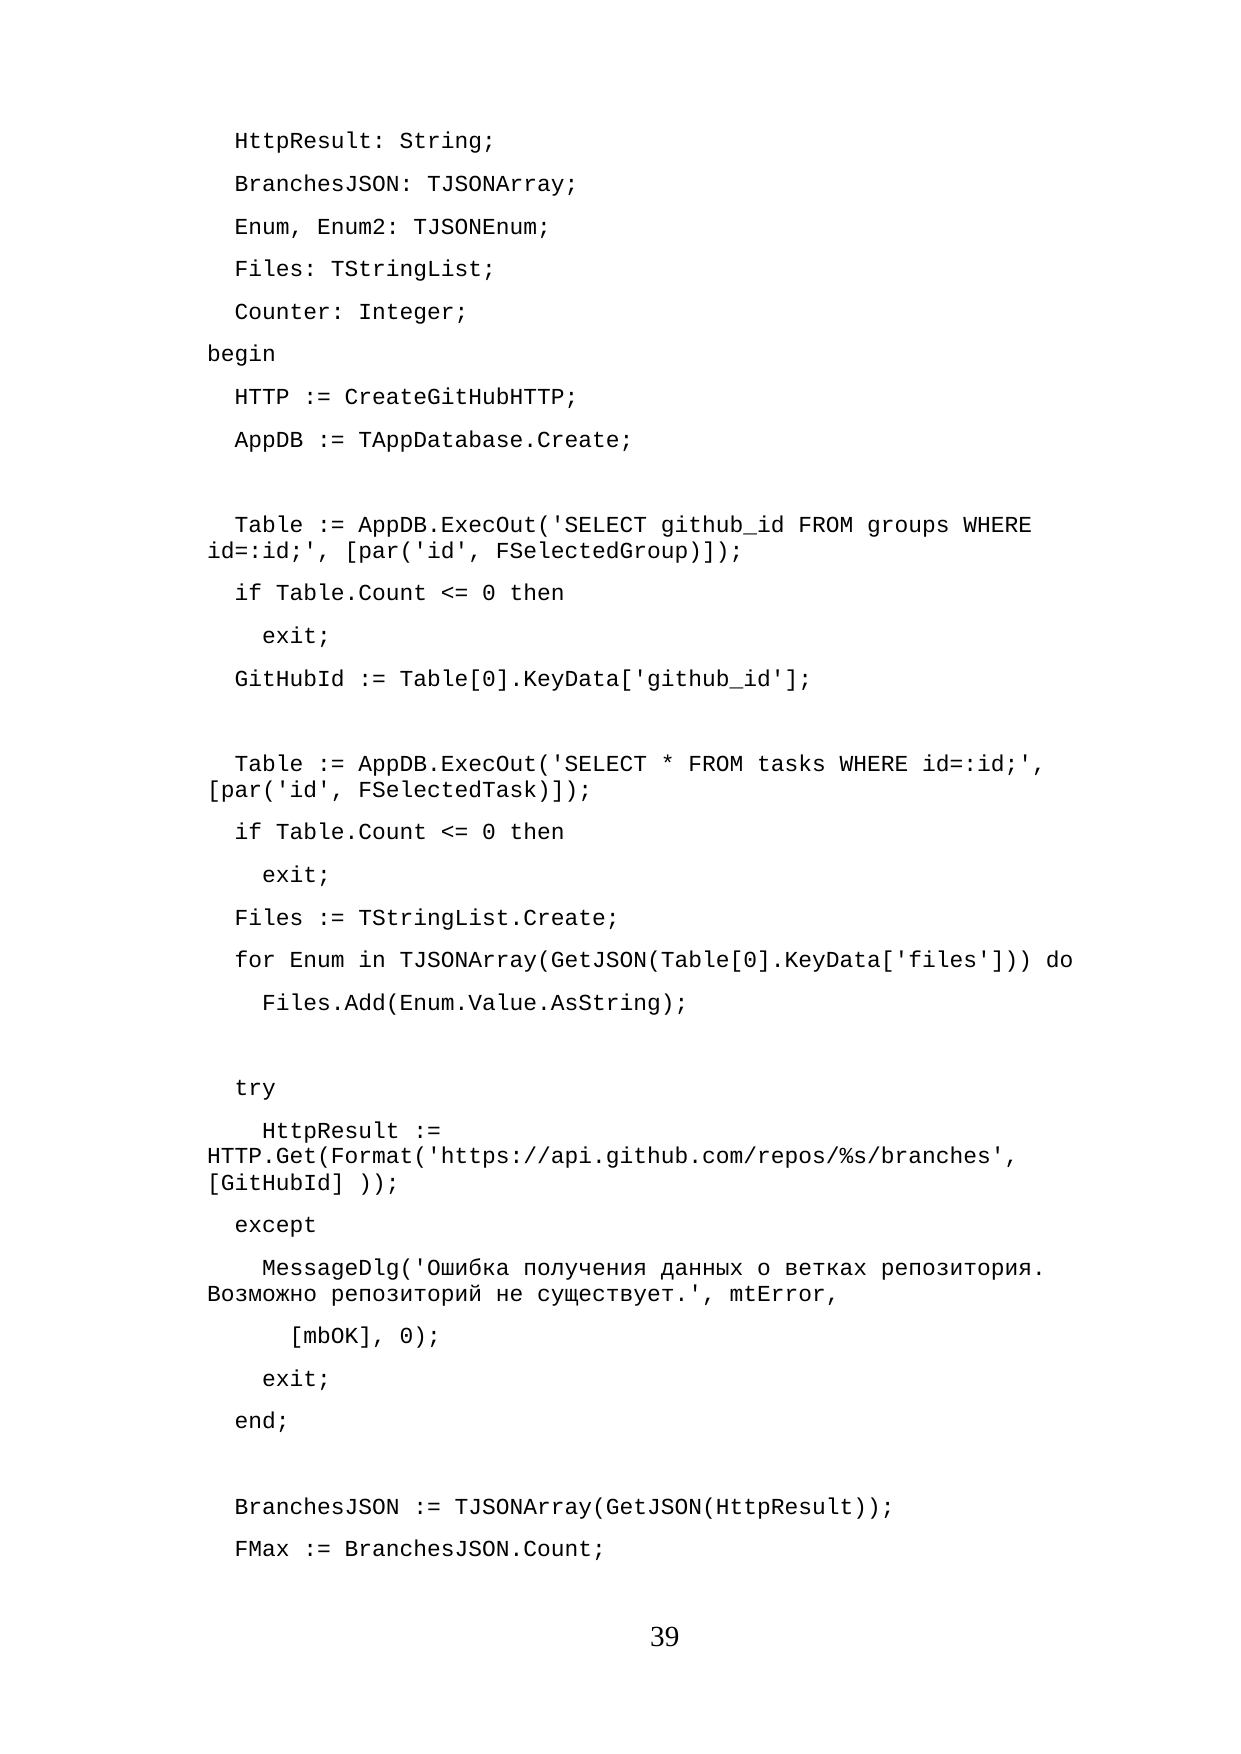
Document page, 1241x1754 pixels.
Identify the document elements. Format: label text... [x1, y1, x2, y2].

text FMax := BranchesJSON.Count; [207, 1538, 1152, 1563]
text exit; [207, 1367, 1152, 1393]
text Table := AppDB.ExecOut('SELECT * FROM tasks WHERE id=:id;', [par('id', FSelectedTask)]); [207, 752, 1152, 804]
text Counter: Integer; [207, 300, 1152, 326]
text BranchesJSON: TJSONArray; [207, 172, 1152, 198]
text for Enum in TJSONArray(GetJSON(Table[0].KeyData['files'])) do [207, 948, 1152, 974]
text if Table.Count <= 0 then [207, 821, 1152, 847]
text except [207, 1213, 1152, 1239]
text Enum, Enum2: TJSONEnum; [207, 215, 1152, 241]
text end; [207, 1410, 1152, 1436]
text Files := TStringList.Create; [207, 906, 1152, 932]
text MessageDlg('Ошибка получения данных о ветках репозитория. Возможно репозиторий не существует.', mtError, [207, 1256, 1152, 1308]
text HttpResult: String; [207, 130, 1152, 156]
text Files.Add(Enum.Value.AsString); [207, 991, 1152, 1017]
text try [207, 1076, 1152, 1102]
text exit; [207, 624, 1152, 650]
text HttpResult := HTTP.Get(Format('https://api.github.com/repos/%s/branches', [GitHubId] )); [207, 1119, 1152, 1197]
text if Table.Count <= 0 then [207, 582, 1152, 608]
text Table := AppDB.ExecOut('SELECT github_id FROM groups WHERE id=:id;', [par('id', FSelectedGroup)]); [207, 513, 1152, 565]
text GitHubId := Table[0].KeyData['github_id']; [207, 667, 1152, 693]
text begin [207, 343, 1152, 369]
text Files: TStringList; [207, 258, 1152, 283]
text exit; [207, 863, 1152, 889]
text [mbOK], 0); [207, 1324, 1152, 1351]
text HTTP := CreateGitHubHTTP; [207, 385, 1152, 411]
text BranchesJSON := TJSONArray(GetJSON(HttpResult)); [207, 1495, 1152, 1521]
text AppDB := TAppDatabase.Create; [207, 428, 1152, 454]
